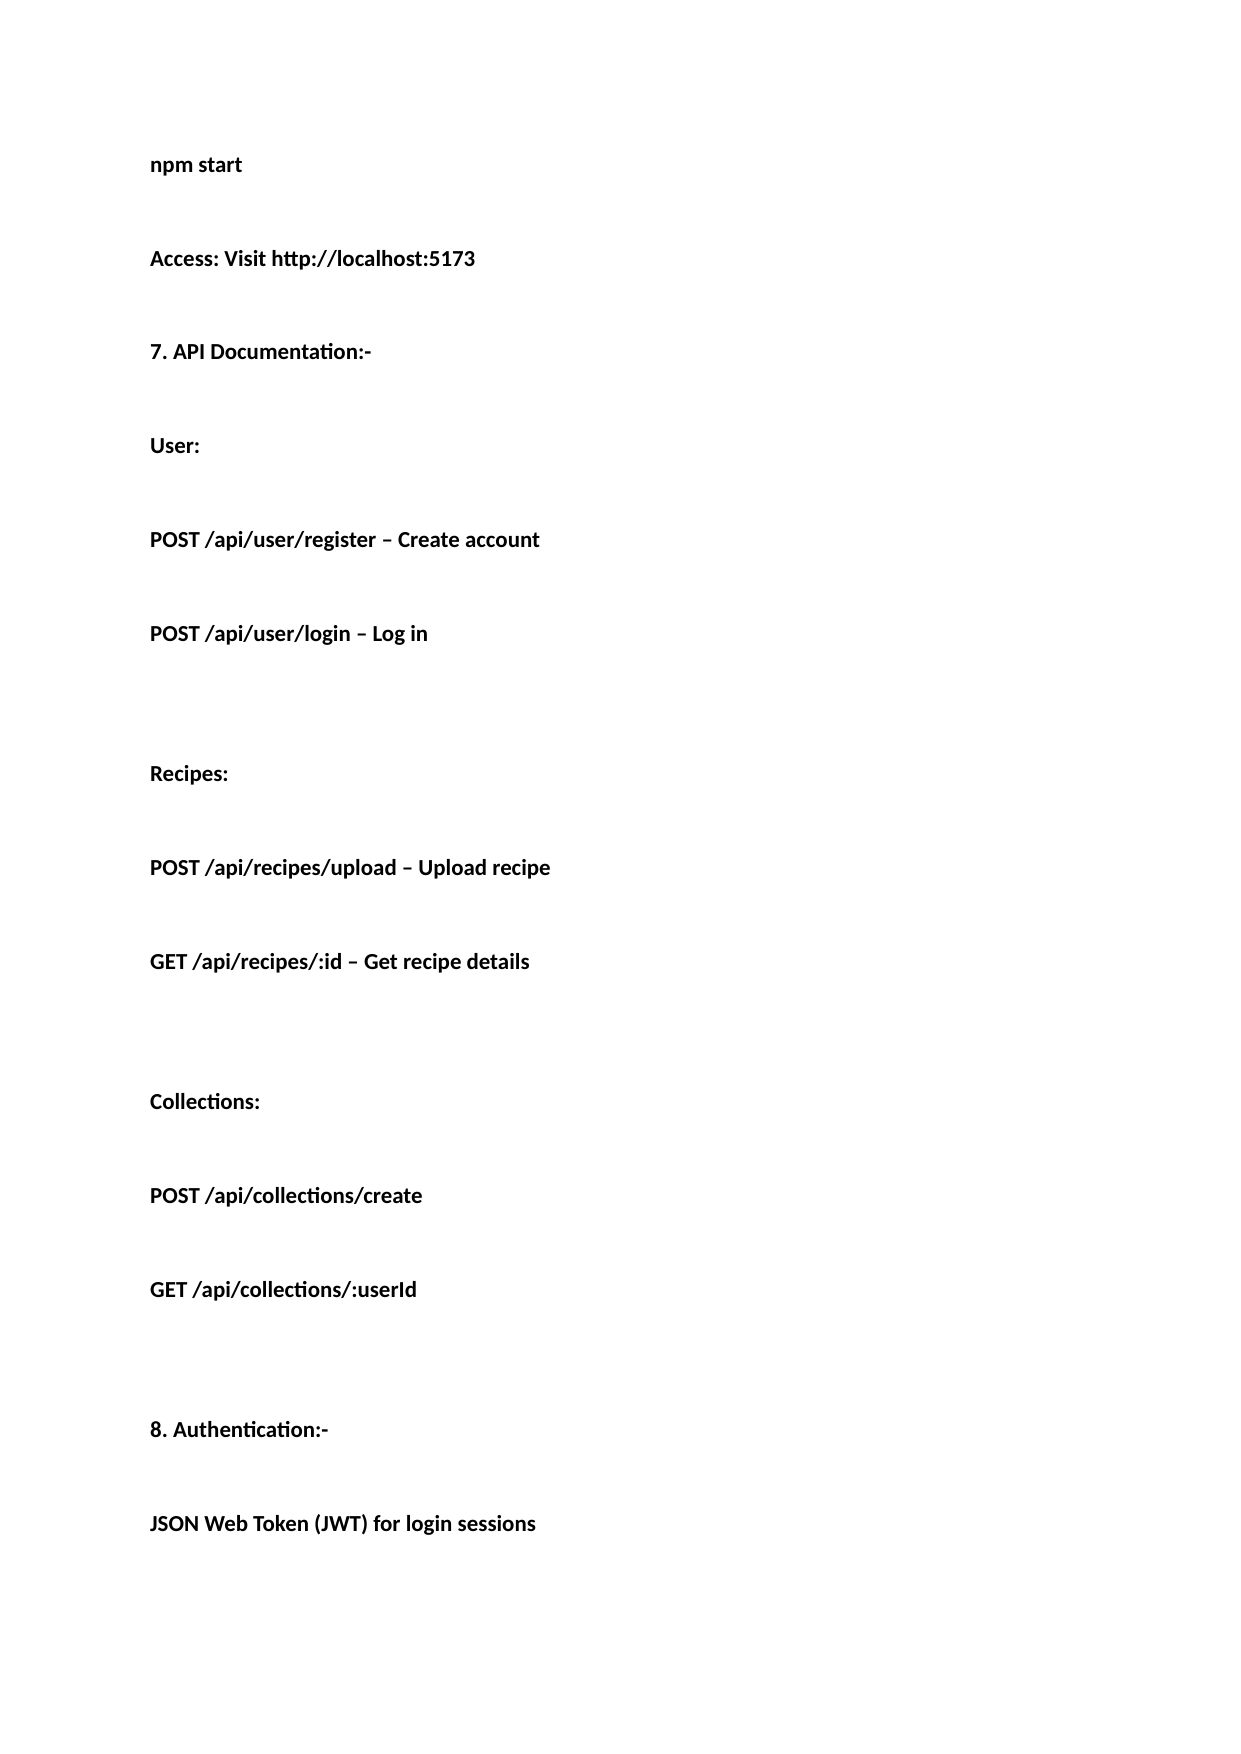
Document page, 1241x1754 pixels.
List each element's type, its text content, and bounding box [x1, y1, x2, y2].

text 8. Authentication:- [150, 1416, 1090, 1444]
text POST /api/user/register – Create account [150, 525, 1090, 553]
text User: [150, 431, 1090, 459]
text 7. API Documentation:- [150, 337, 1090, 366]
text Recipes: [150, 759, 1090, 787]
text npm start [150, 150, 1090, 178]
text GET /api/recipes/:id – Get recipe details [150, 947, 1090, 975]
text Access: Visit http://localhost:5173 [150, 244, 1090, 272]
text Collections: [150, 1087, 1090, 1116]
text POST /api/collections/create [150, 1181, 1090, 1209]
text GET /api/collections/:userId [150, 1275, 1090, 1303]
text POST /api/recipes/upload – Upload recipe [150, 853, 1090, 881]
text JSON Web Token (JWT) for login sessions [150, 1509, 1090, 1537]
text POST /api/user/login – Log in [150, 619, 1090, 647]
